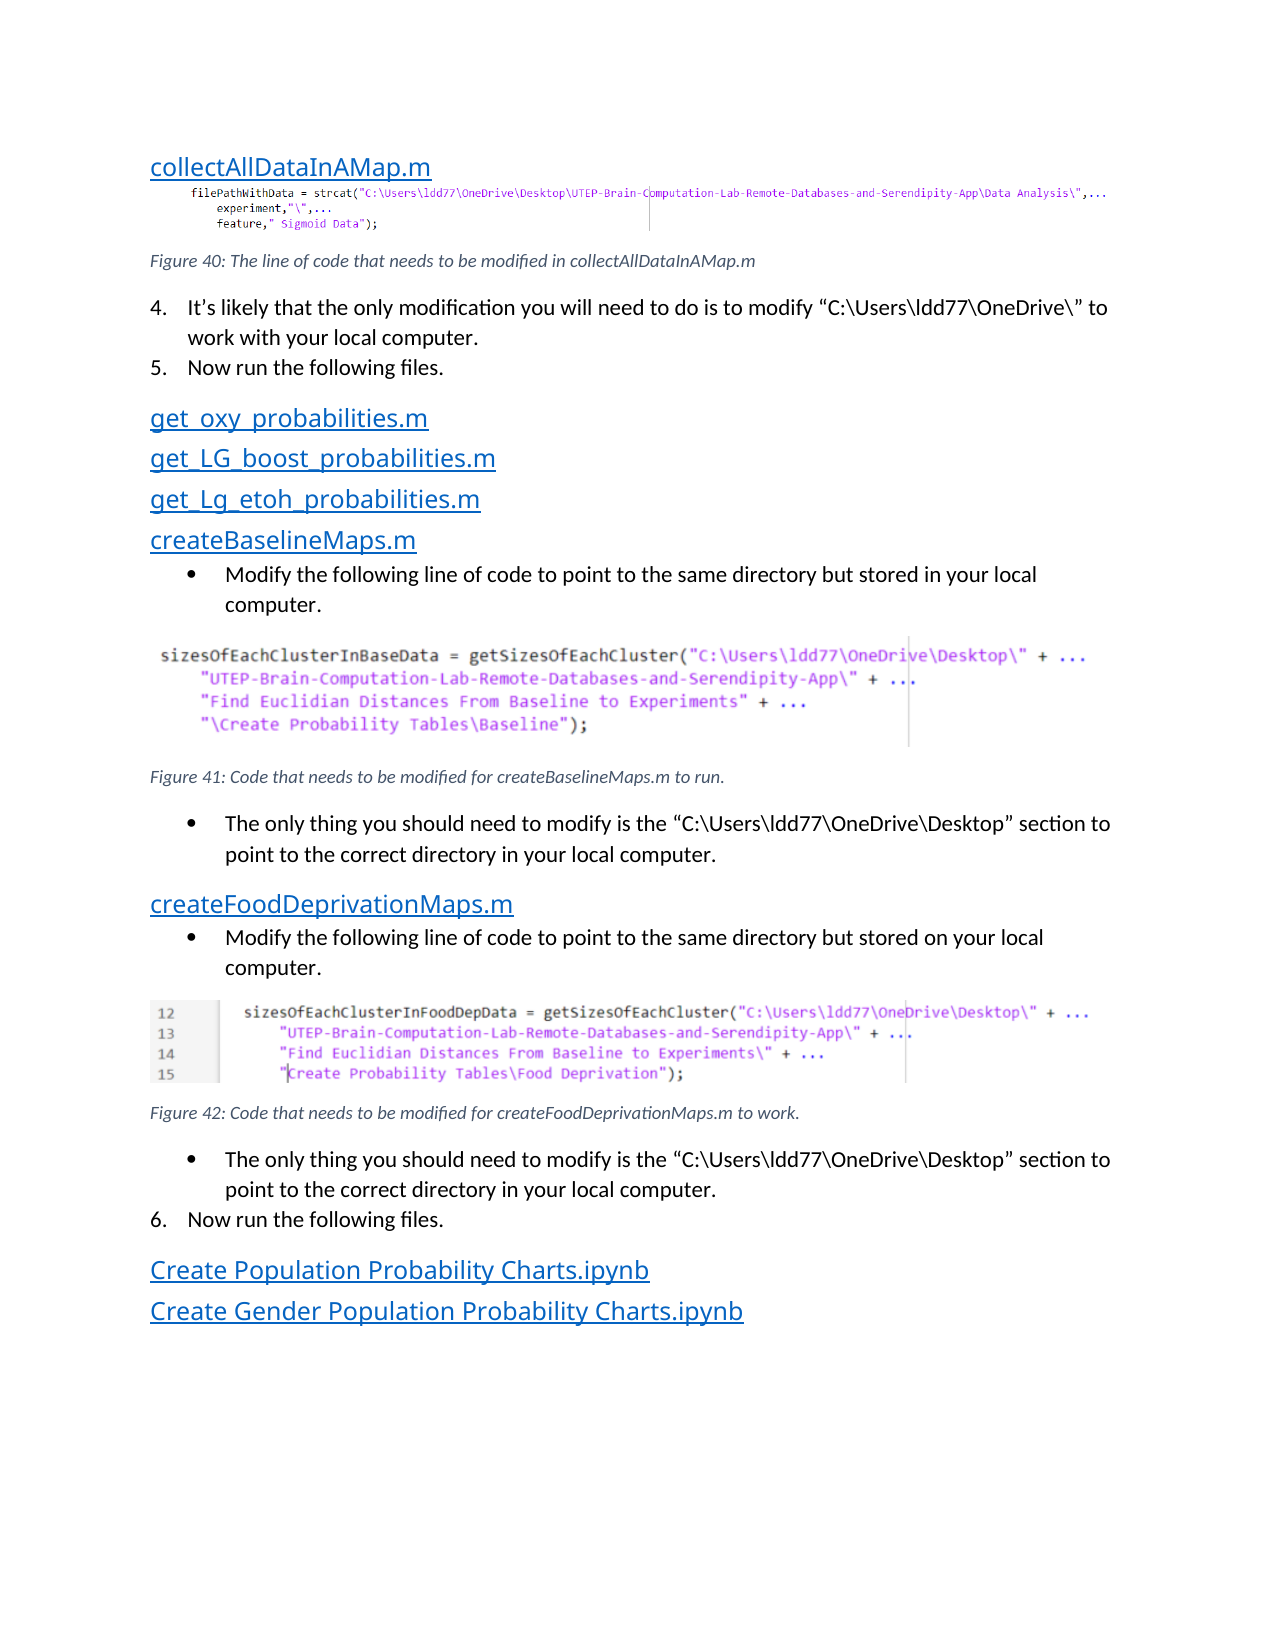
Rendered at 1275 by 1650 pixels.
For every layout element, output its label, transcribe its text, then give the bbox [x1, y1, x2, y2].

picture [150, 186, 1125, 231]
text Figure 42: Code that needs to be modified for createFoodDeprivationMaps.m to work. [150, 1101, 1125, 1124]
list The only thing you should need to modify is the “C:\Users\ldd77\OneDrive\Desktop” section to point to the correct directory in your local computer. [187, 809, 1125, 868]
subtitle get_oxy_probabilities.m [150, 400, 1125, 434]
list It’s likely that the only modification you will need to do is to modify “C:\Users\ldd77\OneDrive\” to work with your local computer. [150, 293, 1125, 351]
subtitle get_LG_boost_probabilities.m [150, 441, 1125, 475]
subtitle get_Lg_etoh_probabilities.m [150, 482, 1125, 516]
text Figure 41: Code that needs to be modified for createBaselineMaps.m to run. [150, 766, 1125, 789]
text Figure 40: The line of code that needs to be modified in collectAllDataInAMap.m [150, 249, 1125, 272]
picture [150, 636, 1125, 747]
list Modify the following line of code to point to the same directory but stored in your local computer. [187, 560, 1125, 618]
list Now run the following files. [150, 353, 1125, 381]
picture [150, 1000, 1125, 1083]
list The only thing you should need to modify is the “C:\Users\ldd77\OneDrive\Desktop” section to point to the correct directory in your local computer. [187, 1145, 1125, 1203]
subtitle createBaselineMaps.m [150, 523, 1125, 557]
subtitle Create Population Probability Charts.ipynb [150, 1252, 1125, 1286]
subtitle createFoodDeprivationMaps.m [150, 887, 1125, 921]
list Modify the following line of code to point to the same directory but stored on your local computer. [187, 923, 1125, 982]
list Now run the following files. [150, 1205, 1125, 1233]
subtitle Create Gender Population Probability Charts.ipynb [150, 1293, 1125, 1327]
subtitle collectAllDataInAMap.m [150, 150, 1125, 184]
